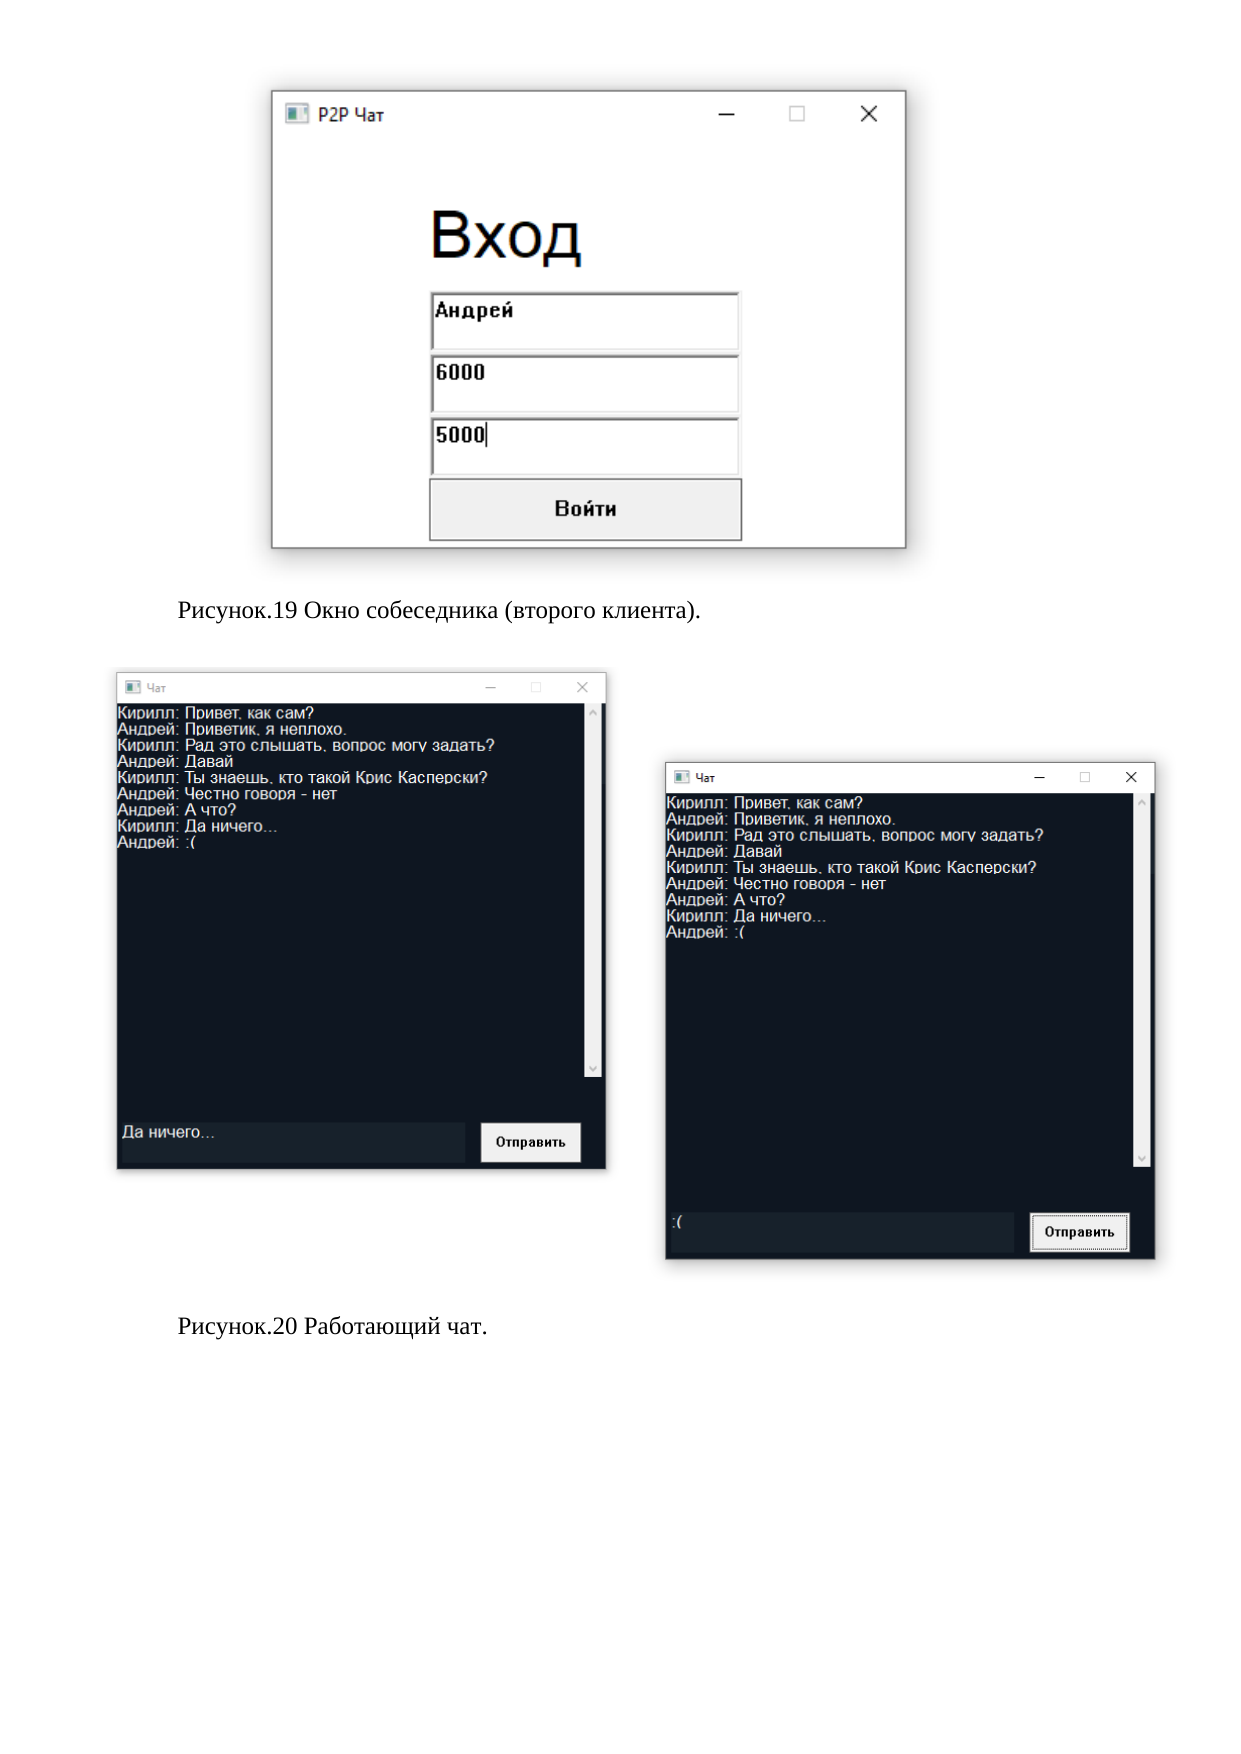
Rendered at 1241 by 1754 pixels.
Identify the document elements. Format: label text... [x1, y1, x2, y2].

picture [215, 45, 971, 595]
text Рисунок.20 Работающий чат. [177, 1311, 1152, 1339]
picture [90, 667, 1208, 1287]
text Рисунок.19 Окно собеседника (второго клиента). [177, 595, 1152, 624]
